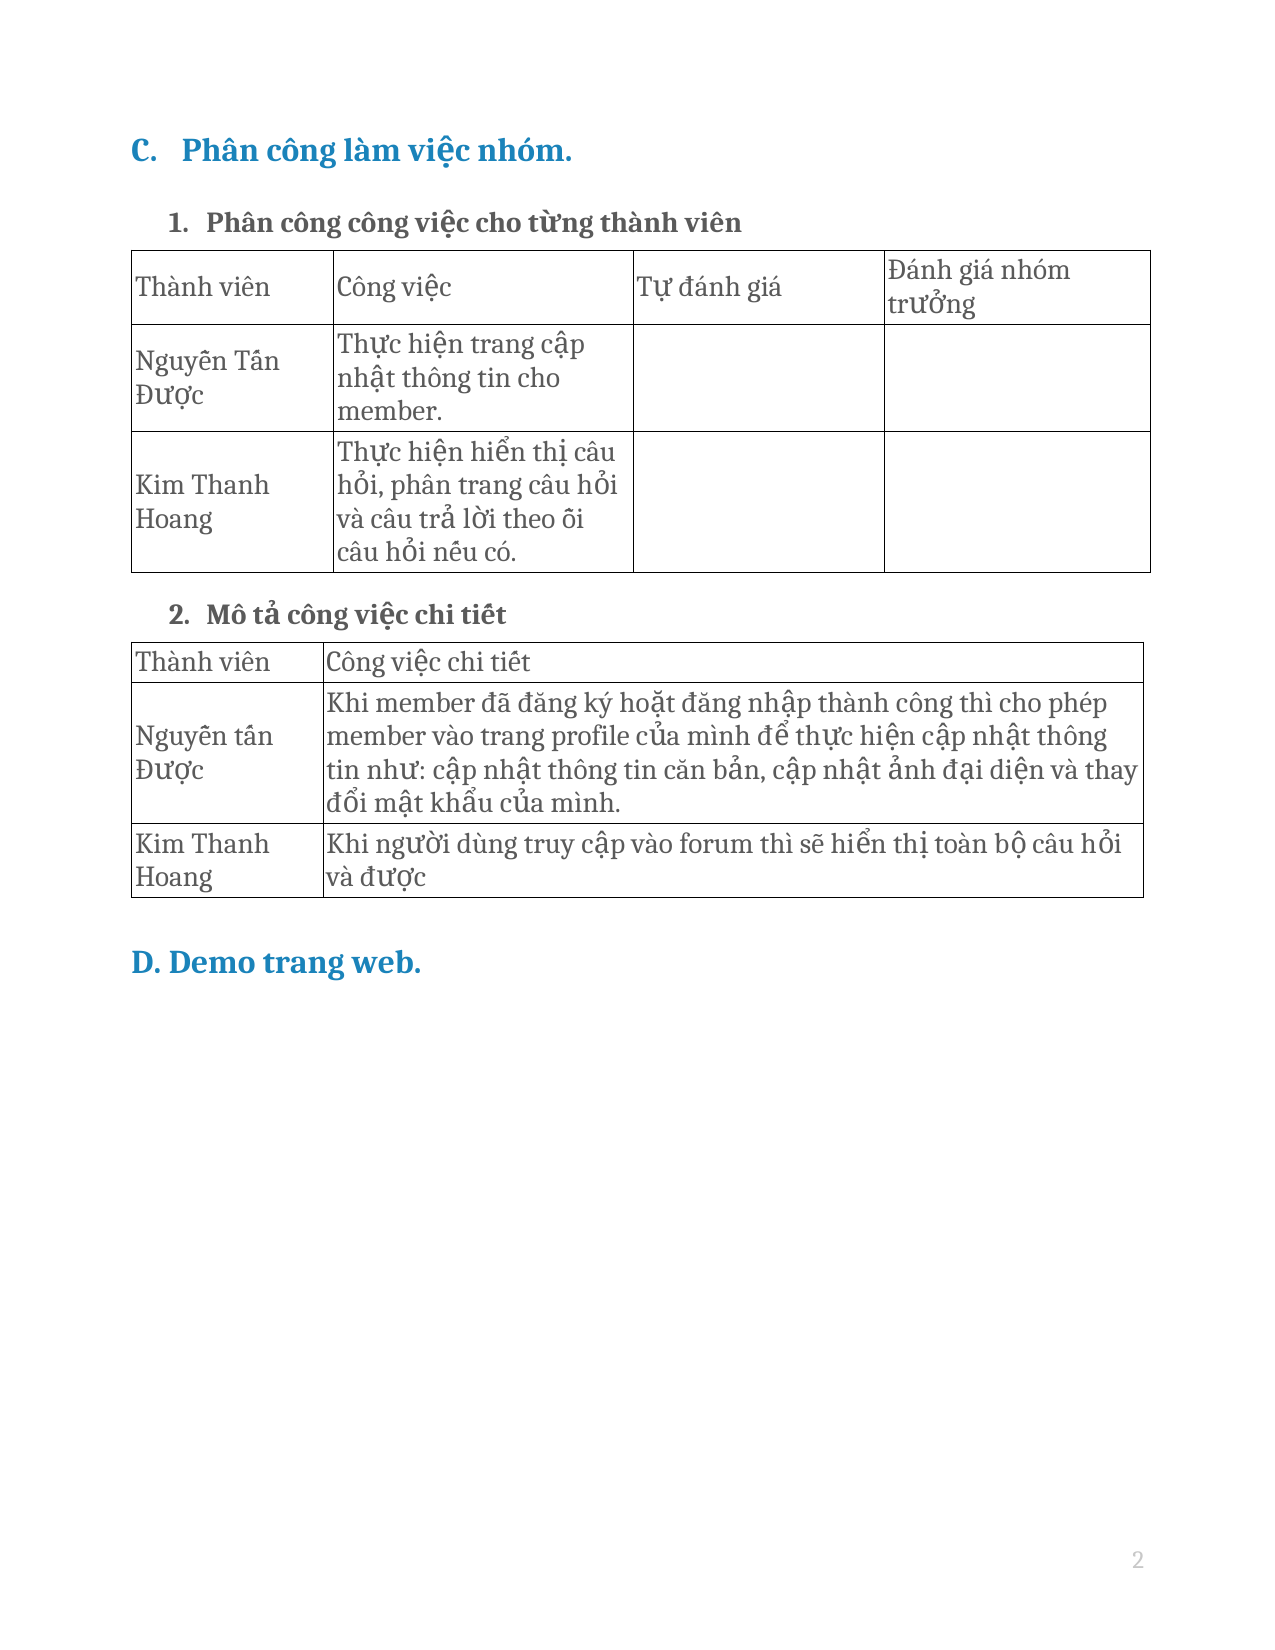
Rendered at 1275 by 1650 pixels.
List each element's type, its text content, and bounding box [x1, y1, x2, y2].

table_header Công việc chi tiết [324, 643, 1143, 682]
table_cell Thực hiện trang cập nhật thông tin cho member. [334, 325, 633, 431]
table_cell Kim Thanh Hoang [132, 432, 333, 572]
table_header Tự đánh giá [634, 251, 884, 323]
table_cell Nguyễn tấn Được [132, 683, 323, 823]
subtitle Mô tả công việc chi tiết [169, 598, 1144, 632]
table_header Thành viên [132, 643, 323, 682]
table_cell Khi member đã đăng ký hoặt đăng nhập thành công thì cho phép member vào trang profile của mình để thực hiện cập nhật thông tin như: cập nhật thông tin căn bản, cập nhật ảnh đại diện và thay đổi mật khẩu của mình. [324, 683, 1143, 823]
table_header Thành viên [132, 251, 333, 323]
table_cell [885, 432, 1150, 572]
table_cell Khi người dùng truy cập vào forum thì sẽ hiển thị toàn bộ câu hỏi và được [324, 824, 1143, 897]
subtitle Phân công làm việc nhóm. [131, 131, 1144, 169]
table_cell Kim Thanh Hoang [132, 824, 323, 897]
subtitle Phân công công việc cho từng thành viên [169, 206, 1144, 239]
table_cell [634, 325, 884, 431]
table_header Đánh giá nhóm trưởng [885, 251, 1150, 323]
table_header Công việc [334, 251, 633, 323]
table_cell Nguyễn Tấn Được [132, 325, 333, 431]
table_cell [885, 325, 1150, 431]
subtitle Demo trang web. [131, 944, 1144, 982]
table_cell [634, 432, 884, 572]
table_cell Thực hiện hiển thị câu hỏi, phân trang câu hỏi và câu trả lời theo ỗi câu hỏi nếu có. [334, 432, 633, 572]
